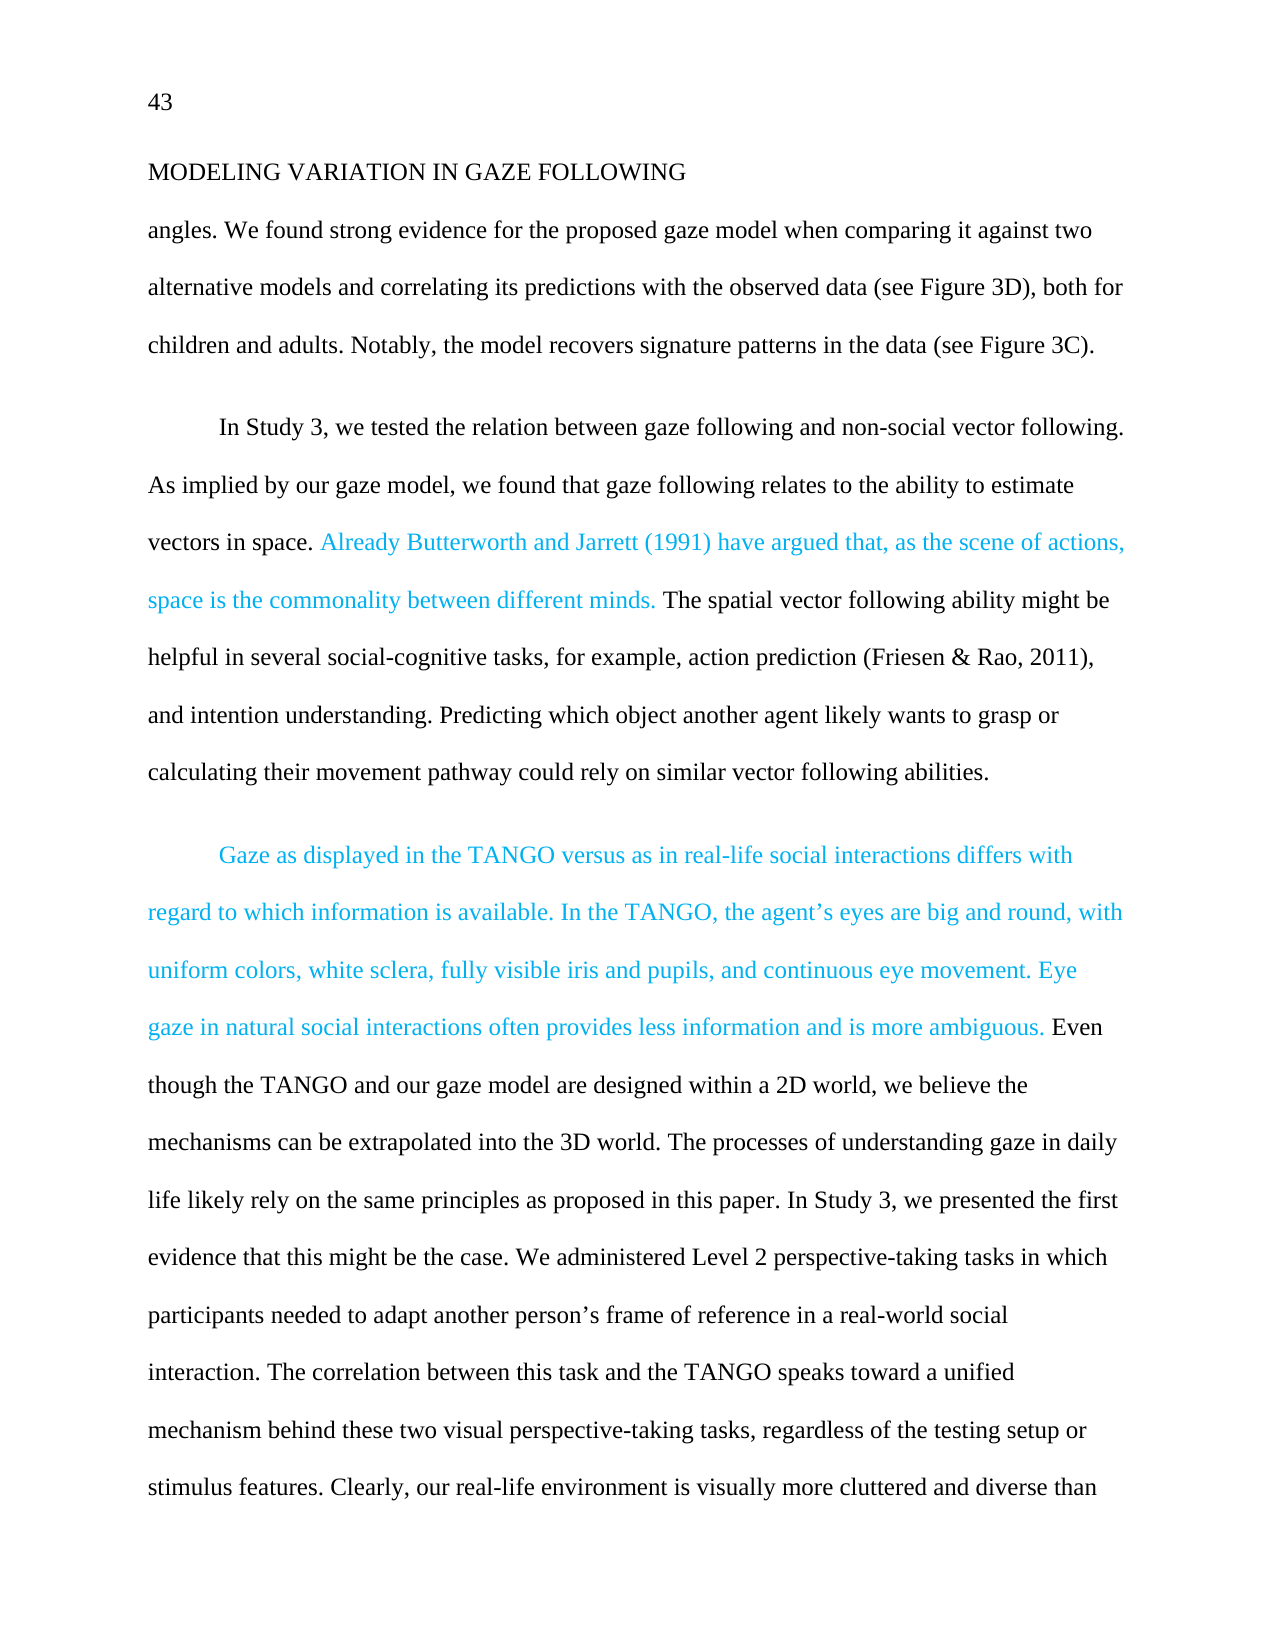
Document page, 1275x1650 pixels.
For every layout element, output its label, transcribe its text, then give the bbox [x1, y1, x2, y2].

text In Study 3, we tested the relation between gaze following and non-social vector following. As implied by our gaze model, we found that gaze following relates to the ability to estimate vectors in space. Already Butterworth and Jarrett (1991) have argued that, as the scene of actions, space is the commonality between different minds. The spatial vector following ability might be helpful in several social-cognitive tasks, for example, action prediction (Friesen & Rao, 2011), and intention understanding. Predicting which object another agent likely wants to grasp or calculating their movement pathway could rely on similar vector following abilities. [148, 412, 1127, 786]
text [148, 840, 1127, 1501]
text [148, 215, 1127, 359]
